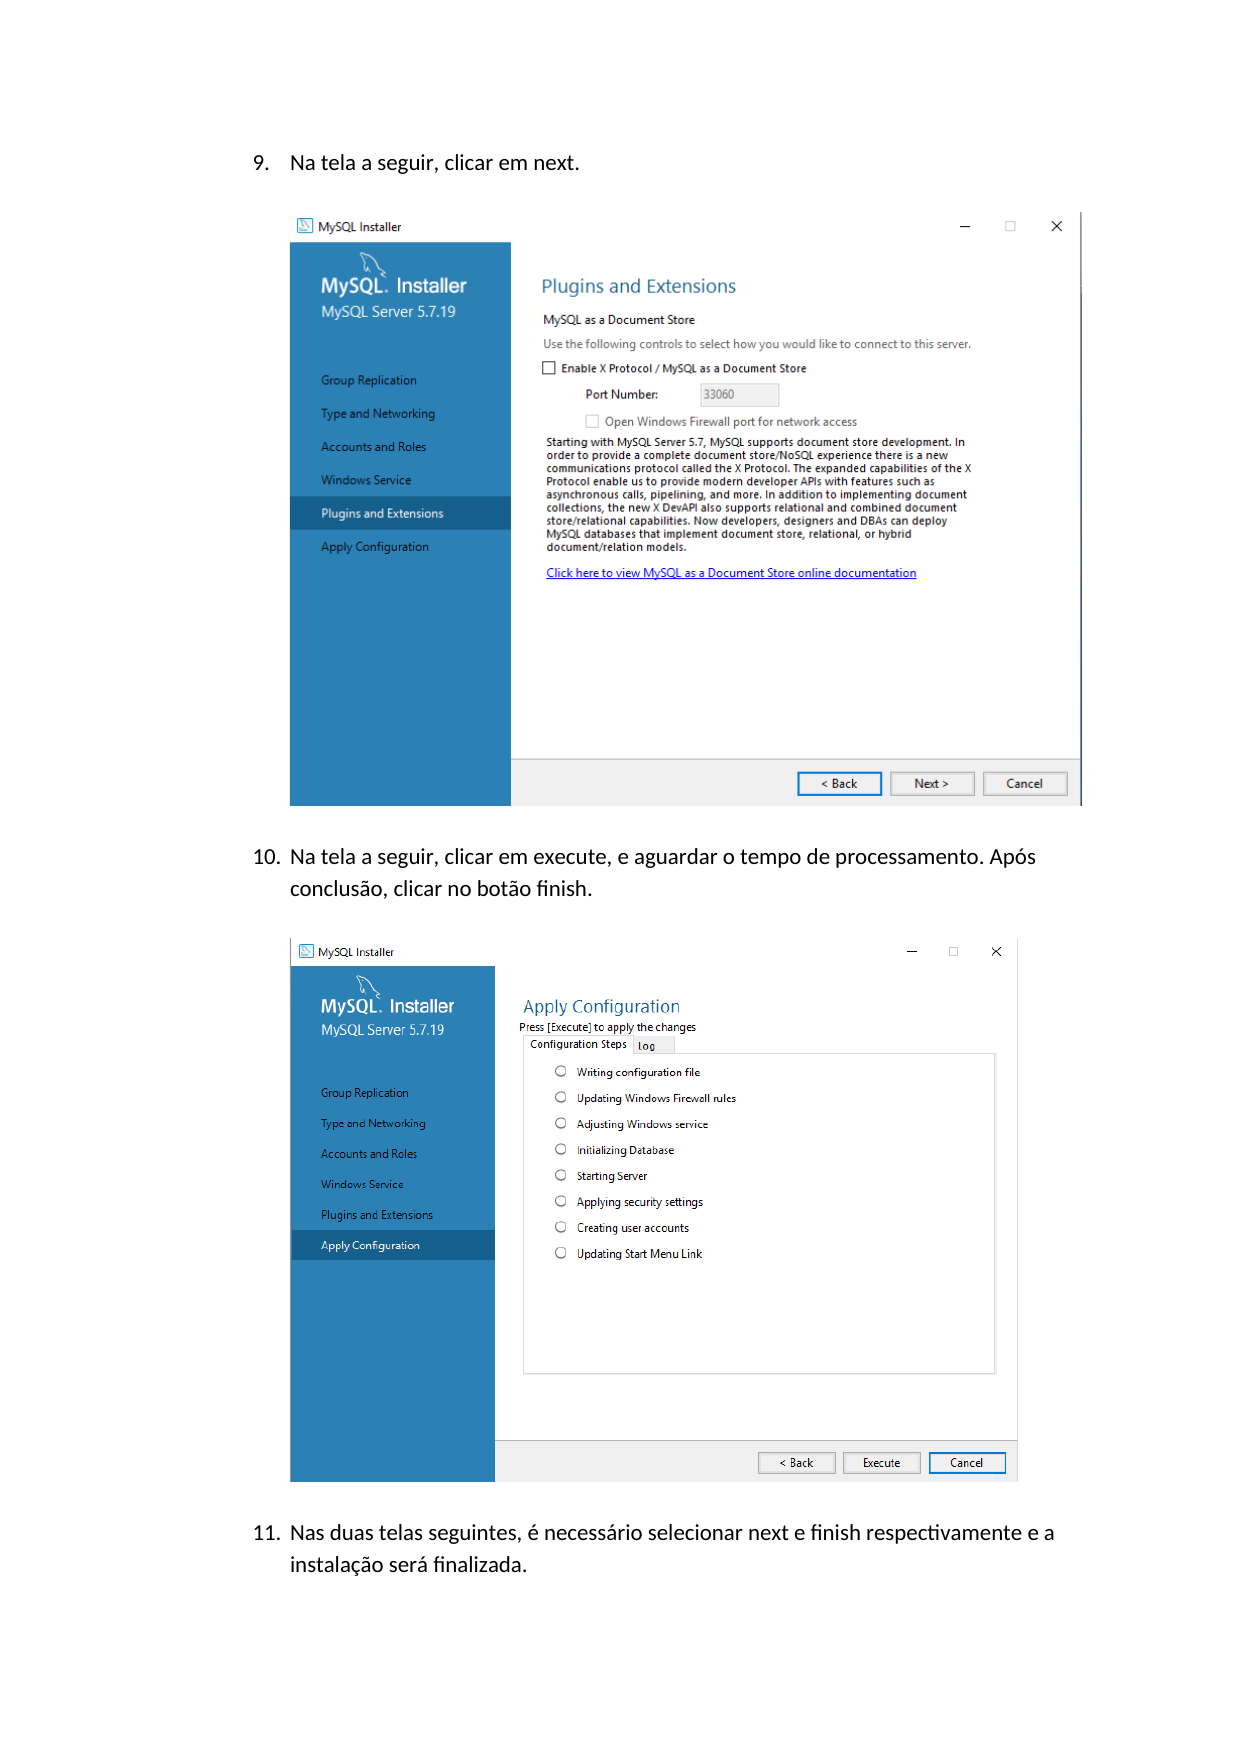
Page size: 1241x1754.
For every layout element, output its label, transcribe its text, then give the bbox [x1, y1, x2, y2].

picture [289, 938, 1018, 1482]
picture [289, 212, 1082, 806]
list Nas duas telas seguintes, é necessário selecionar next e finish respectivamente e a instalação será finalizada. [252, 1518, 1063, 1578]
list Na tela a seguir, clicar em execute, e aguardar o tempo de processamento. Após conclusão, clicar no botão finish. [252, 842, 1063, 902]
list Na tela a seguir, clicar em next. [252, 148, 1063, 208]
